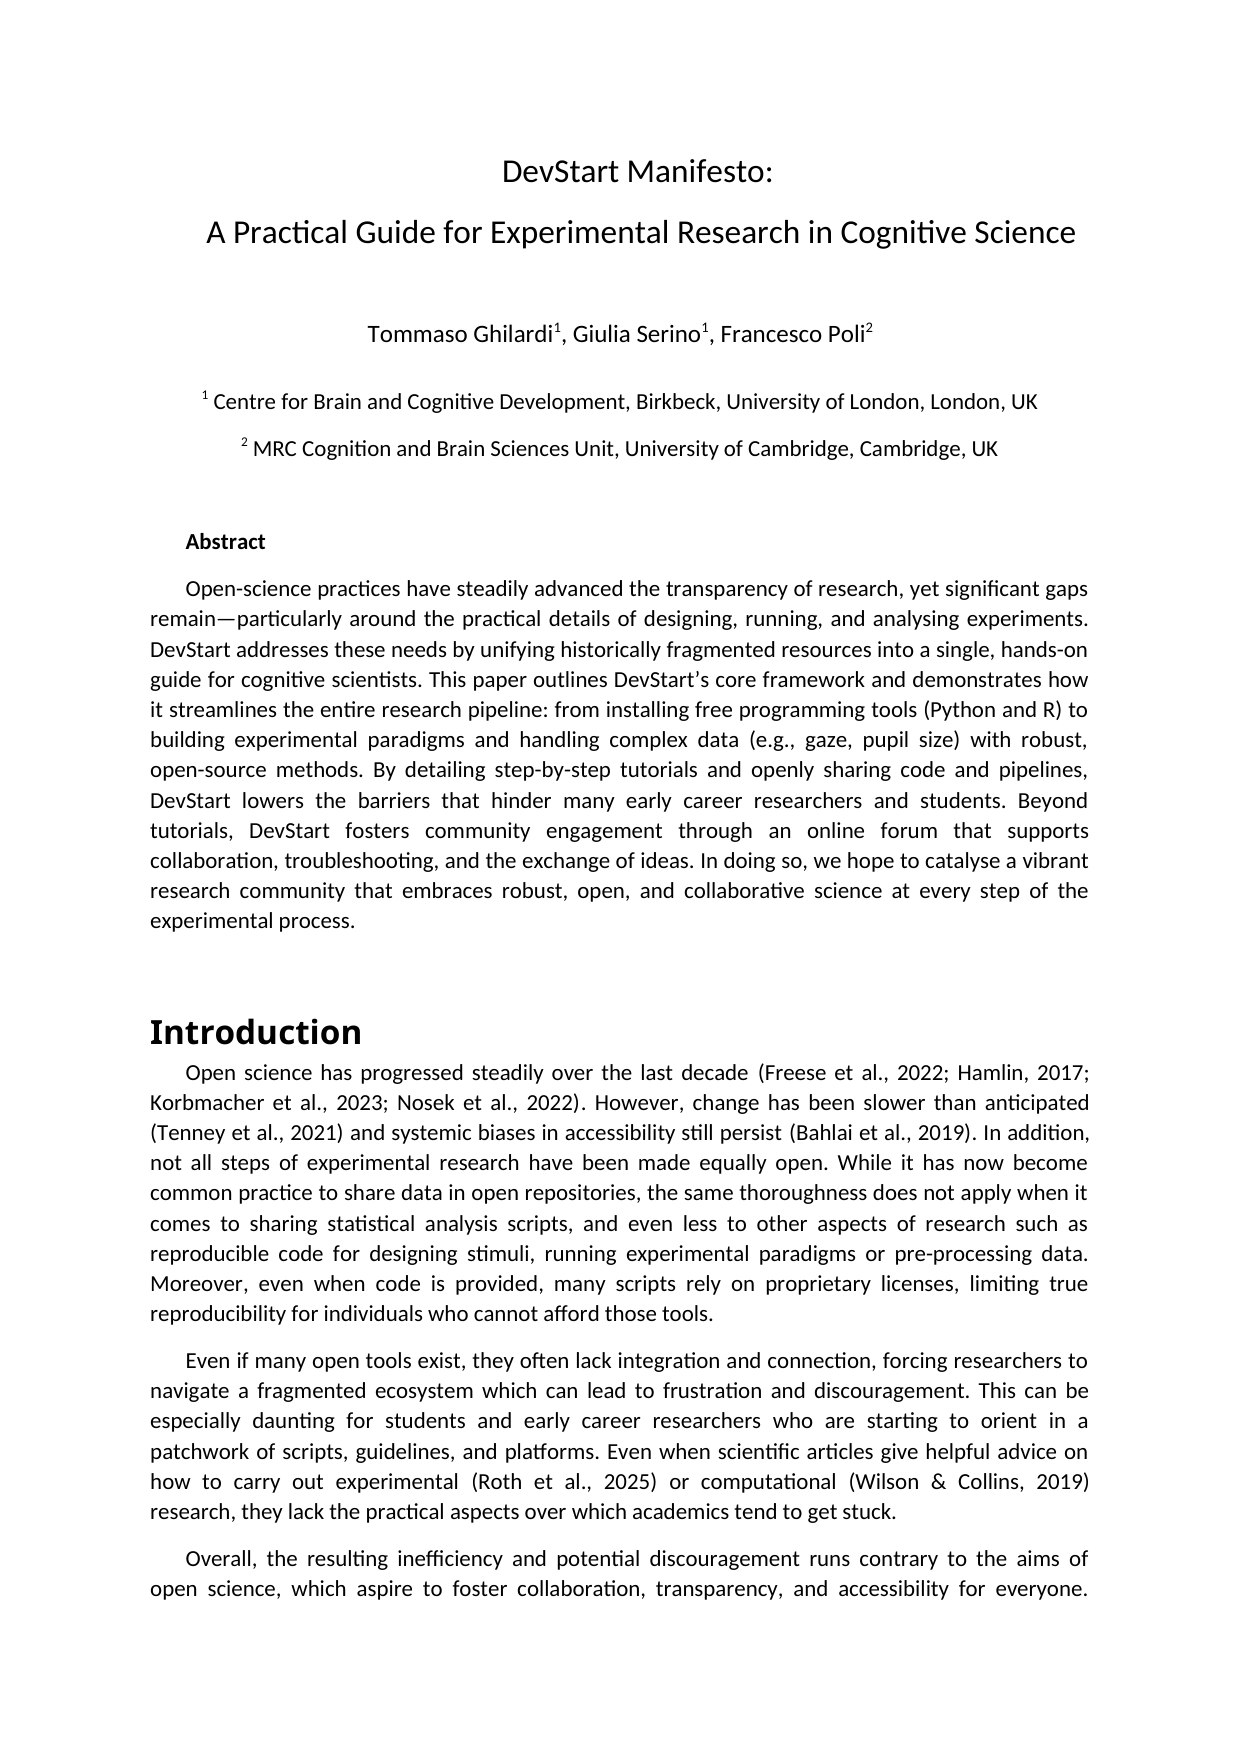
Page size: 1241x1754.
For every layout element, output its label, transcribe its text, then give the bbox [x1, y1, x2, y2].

text A Practical Guide for Experimental Research in Cognitive Science [150, 211, 1090, 251]
text Open science has progressed steadily over the last decade (Freese et al., 2022; Hamlin, 2017; Korbmacher et al., 2023; Nosek et al., 2022). However, change has been slower than anticipated (Tenney et al., 2021) and systemic biases in accessibility still persist (Bahlai et al., 2019). In addition, not all steps of experimental research have been made equally open. While it has now become common practice to share data in open repositories, the same thoroughness does not apply when it comes to sharing statistical analysis scripts, and even less to other aspects of research such as reproducible code for designing stimuli, running experimental paradigms or pre-processing data. Moreover, even when code is provided, many scripts rely on proprietary licenses, limiting true reproducibility for individuals who cannot afford those tools. [150, 1058, 1090, 1327]
text 1 Centre for Brain and Cognitive Development, Birkbeck, University of London, London, UK [150, 387, 1090, 415]
text Abstract [150, 527, 1090, 555]
text Even if many open tools exist, they often lack integration and connection, forcing researchers to navigate a fragmented ecosystem which can lead to frustration and discouragement. This can be especially daunting for students and early career researchers who are starting to orient in a patchwork of scripts, guidelines, and platforms. Even when scientific articles give helpful advice on how to carry out experimental (Roth et al., 2025) or computational (Wilson & Collins, 2019) research, they lack the practical aspects over which academics tend to get stuck. [150, 1346, 1090, 1525]
text DevStart Manifesto: [150, 150, 1090, 191]
text Tommaso Ghilardi1, Giulia Serino1, Francesco Poli2 [150, 318, 1090, 349]
subtitle Introduction [150, 1009, 1090, 1054]
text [150, 1544, 1090, 1602]
text Open-science practices have steadily advanced the transparency of research, yet significant gaps remain—particularly around the practical details of designing, running, and analysing experiments. DevStart addresses these needs by unifying historically fragmented resources into a single, hands-on guide for cognitive scientists. This paper outlines DevStart’s core framework and demonstrates how it streamlines the entire research pipeline: from installing free programming tools (Python and R) to building experimental paradigms and handling complex data (e.g., gaze, pupil size) with robust, open-source methods. By detailing step-by-step tutorials and openly sharing code and pipelines, DevStart lowers the barriers that hinder many early career researchers and students. Beyond tutorials, DevStart fosters community engagement through an online forum that supports collaboration, troubleshooting, and the exchange of ideas. In doing so, we hope to catalyse a vibrant research community that embraces robust, open, and collaborative science at every step of the experimental process. [150, 574, 1090, 934]
text 2 MRC Cognition and Brain Sciences Unit, University of Cambridge, Cambridge, UK [150, 434, 1090, 462]
